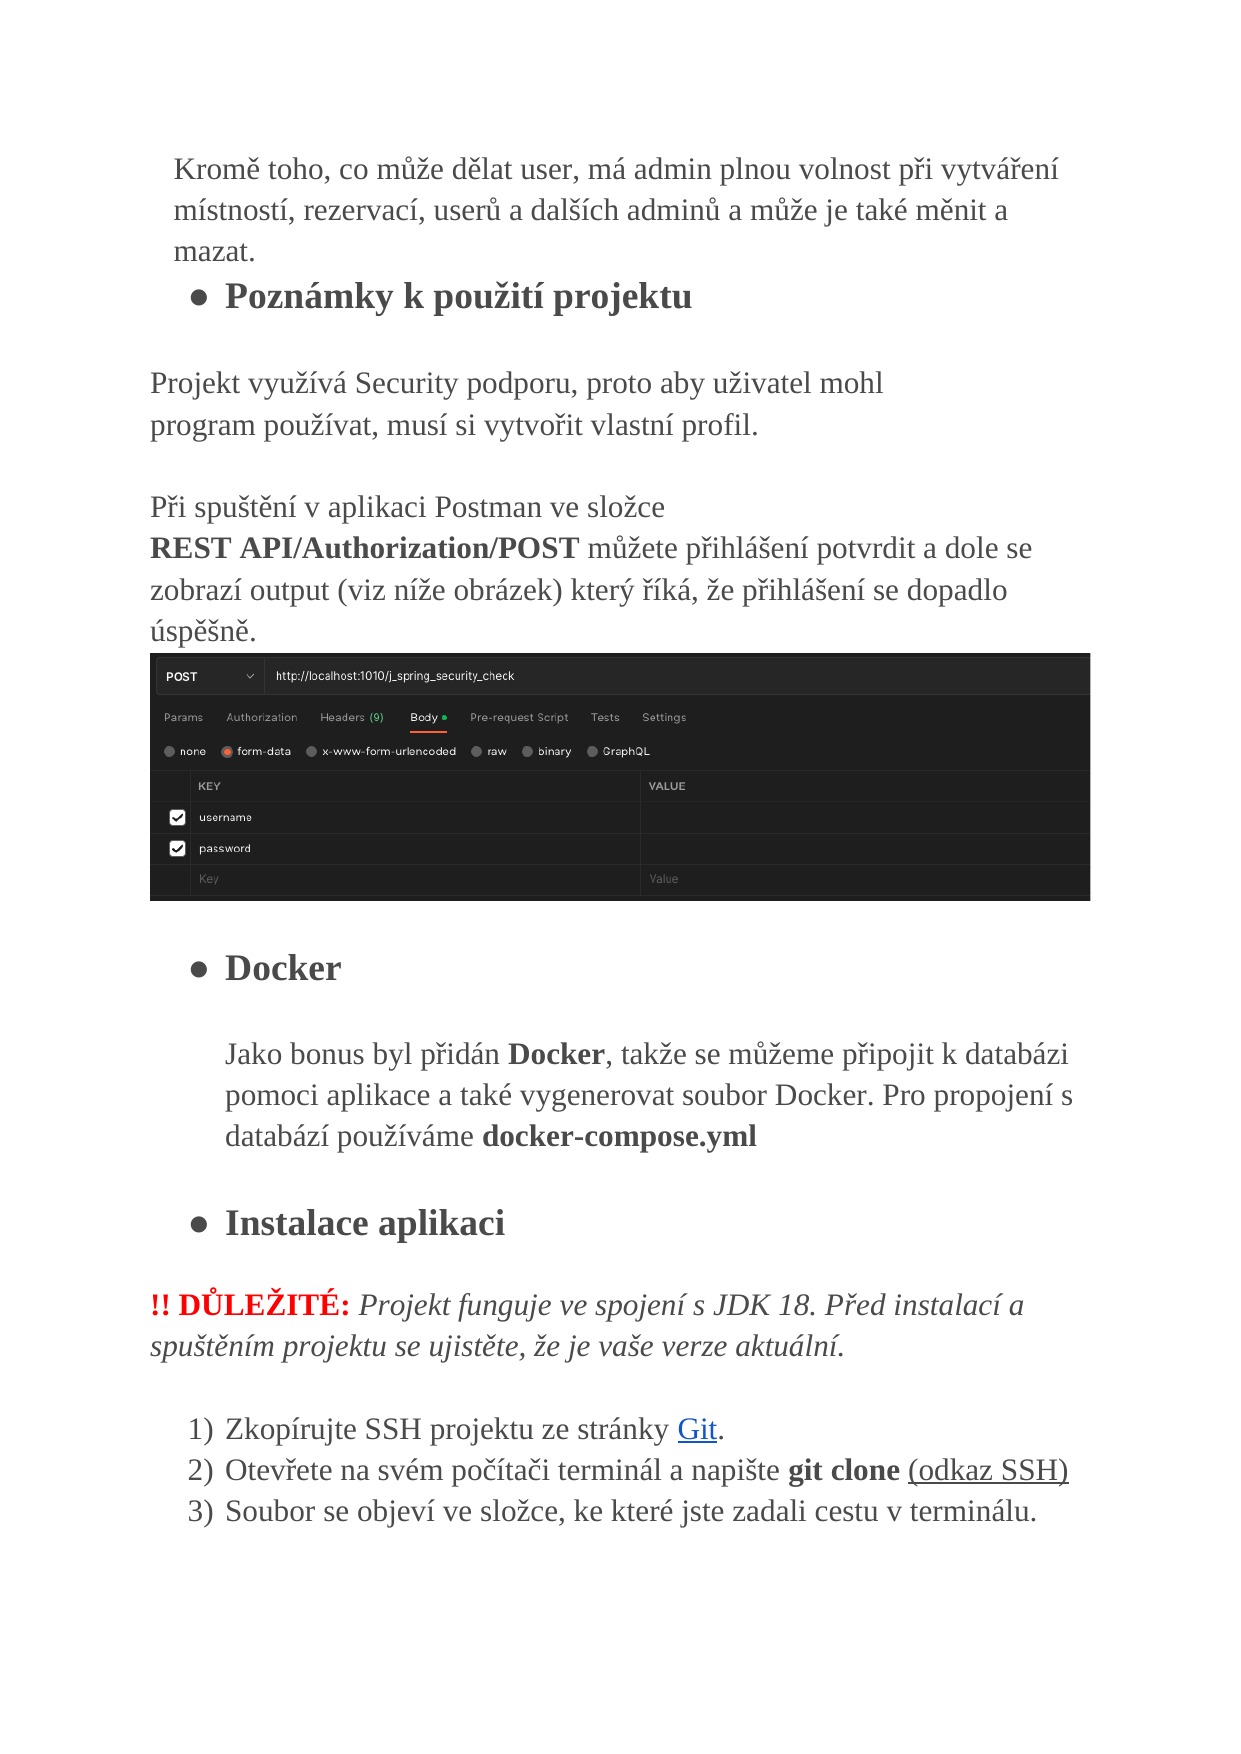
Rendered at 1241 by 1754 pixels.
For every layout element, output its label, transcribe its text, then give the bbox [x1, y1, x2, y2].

text program používat, musí si vytvořit vlastní profil. [150, 406, 1090, 442]
list Instalace aplikaci [187, 1200, 1090, 1243]
text !! DŮLEŽITÉ: Projekt funguje ve spojení s JDK 18. Před instalací a spuštěním projektu se ujistěte, že je vaše verze aktuální. [150, 1286, 1090, 1363]
list Otevřete na svém počítači terminál a napište git clone (odkaz SSH) [187, 1451, 1090, 1487]
list Poznámky k použití projektu [187, 274, 1090, 317]
text REST API/Authorization/POST můžete přihlášení potvrdit a dole se zobrazí output (viz níže obrázek) který říká, že přihlášení se dopadlo úspěšně. [150, 529, 1090, 648]
text Kromě toho, co může dělat user, má admin plnou volnost při vytváření [150, 150, 1090, 186]
text Projekt využívá Security podporu, proto aby uživatel mohl [150, 364, 1090, 401]
list Docker Jako bonus byl přidán Docker, takže se můžeme připojit k databázi pomoci aplikace a také vygenerovat soubor Docker. Pro propojení s databází používáme docker-compose.yml [187, 945, 1090, 1153]
text mazat. [150, 232, 1090, 268]
list Zkopírujte SSH projektu ze stránky Git. [187, 1410, 1090, 1446]
text Při spuštění v aplikaci Postman ve složce [150, 488, 1090, 524]
text místností, rezervací, userů a dalších adminů a může je také měnit a [150, 191, 1090, 227]
picture [150, 653, 1091, 901]
list Soubor se objeví ve složce, ke které jste zadali cestu v terminálu. [187, 1492, 1090, 1528]
